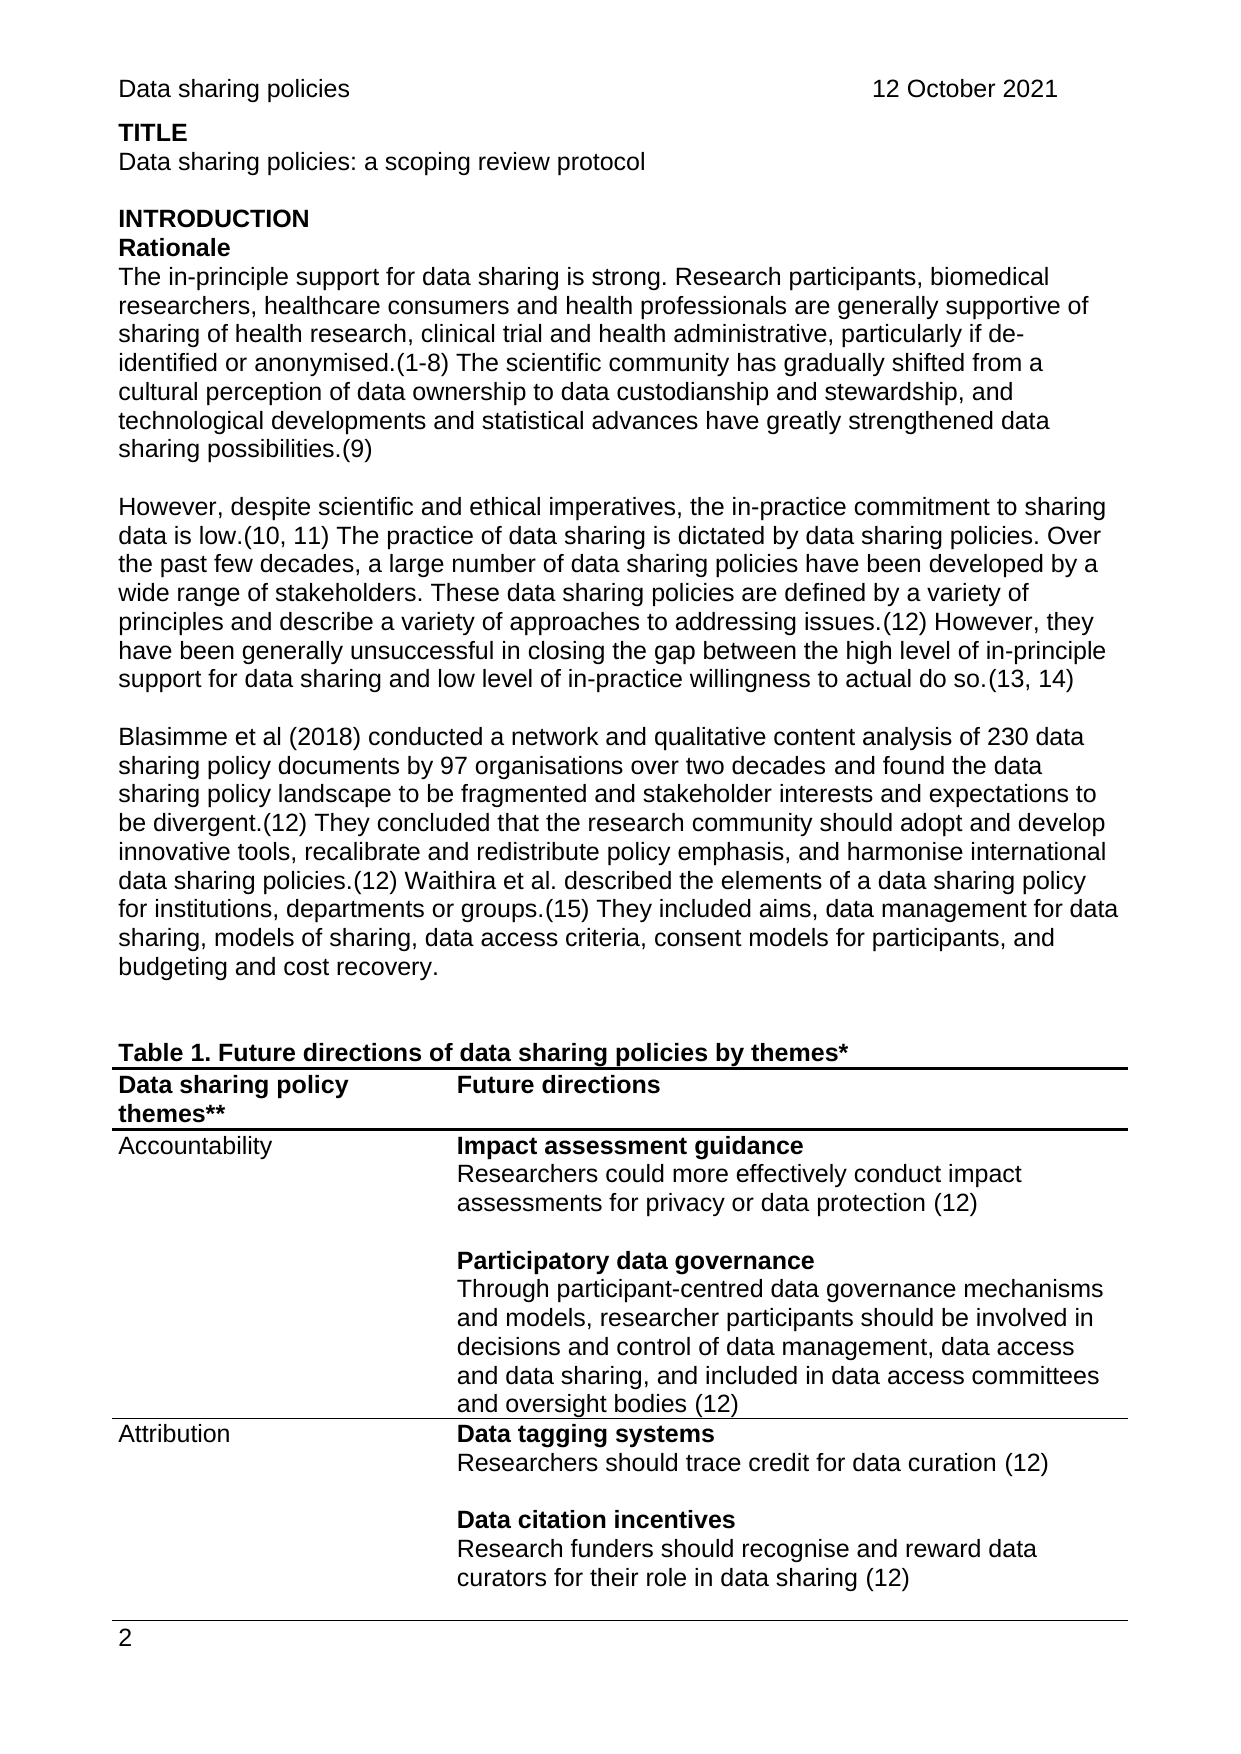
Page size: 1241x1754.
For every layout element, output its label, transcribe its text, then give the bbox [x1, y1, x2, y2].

table_cell Future directions [451, 1070, 1128, 1127]
text TITLE [118, 118, 1122, 147]
text Data sharing policies: a scoping review protocol [118, 147, 1122, 176]
table_cell Impact assessment guidance Researchers could more effectively conduct impact assessments for privacy or data protection (12) Participatory data governance Through participant-centred data governance mechanisms and models, researcher participants should be involved in decisions and control of data management, data access and data sharing, and included in data access committees and oversight bodies (12) [451, 1131, 1128, 1418]
text Blasimme et al (2018) conducted a network and qualitative content analysis of 230 data sharing policy documents by 97 organisations over two decades and found the data sharing policy landscape to be fragmented and stakeholder interests and expectations to be divergent.(12) They concluded that the research community should adopt and develop innovative tools, recalibrate and redistribute policy emphasis, and harmonise international data sharing policies.(12) Waithira et al. described the elements of a data sharing policy for institutions, departments or groups.(15) They included aims, data management for data sharing, models of sharing, data access criteria, consent models for participants, and budgeting and cost recovery. [118, 722, 1122, 981]
text The in-principle support for data sharing is strong. Research participants, biomedical researchers, healthcare consumers and health professionals are generally supportive of sharing of health research, clinical trial and health administrative, particularly if de-identified or anonymised.(1-8) The scientific community has gradually shifted from a cultural perception of data ownership to data custodianship and stewardship, and technological developments and statistical advances have greatly strengthened data sharing possibilities.(9) However, despite scientific and ethical imperatives, the in-practice commitment to sharing data is low.(10, 11) The practice of data sharing is dictated by data sharing policies. Over the past few decades, a large number of data sharing policies have been developed by a wide range of stakeholders. These data sharing policies are defined by a variety of principles and describe a variety of approaches to addressing issues.(12) However, they have been generally unsuccessful in closing the gap between the high level of in-principle support for data sharing and low level of in-practice willingness to actual do so.(13, 14) [118, 262, 1122, 693]
table_cell Attribution [112, 1419, 451, 1620]
text INTRODUCTION [118, 204, 1122, 233]
table_cell Data sharing policy themes** [112, 1070, 451, 1127]
table_cell Accountability [112, 1131, 451, 1418]
table_header Table 1. Future directions of data sharing policies by themes* [112, 1038, 1128, 1067]
text Rationale [118, 233, 1122, 262]
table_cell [451, 1419, 1128, 1620]
